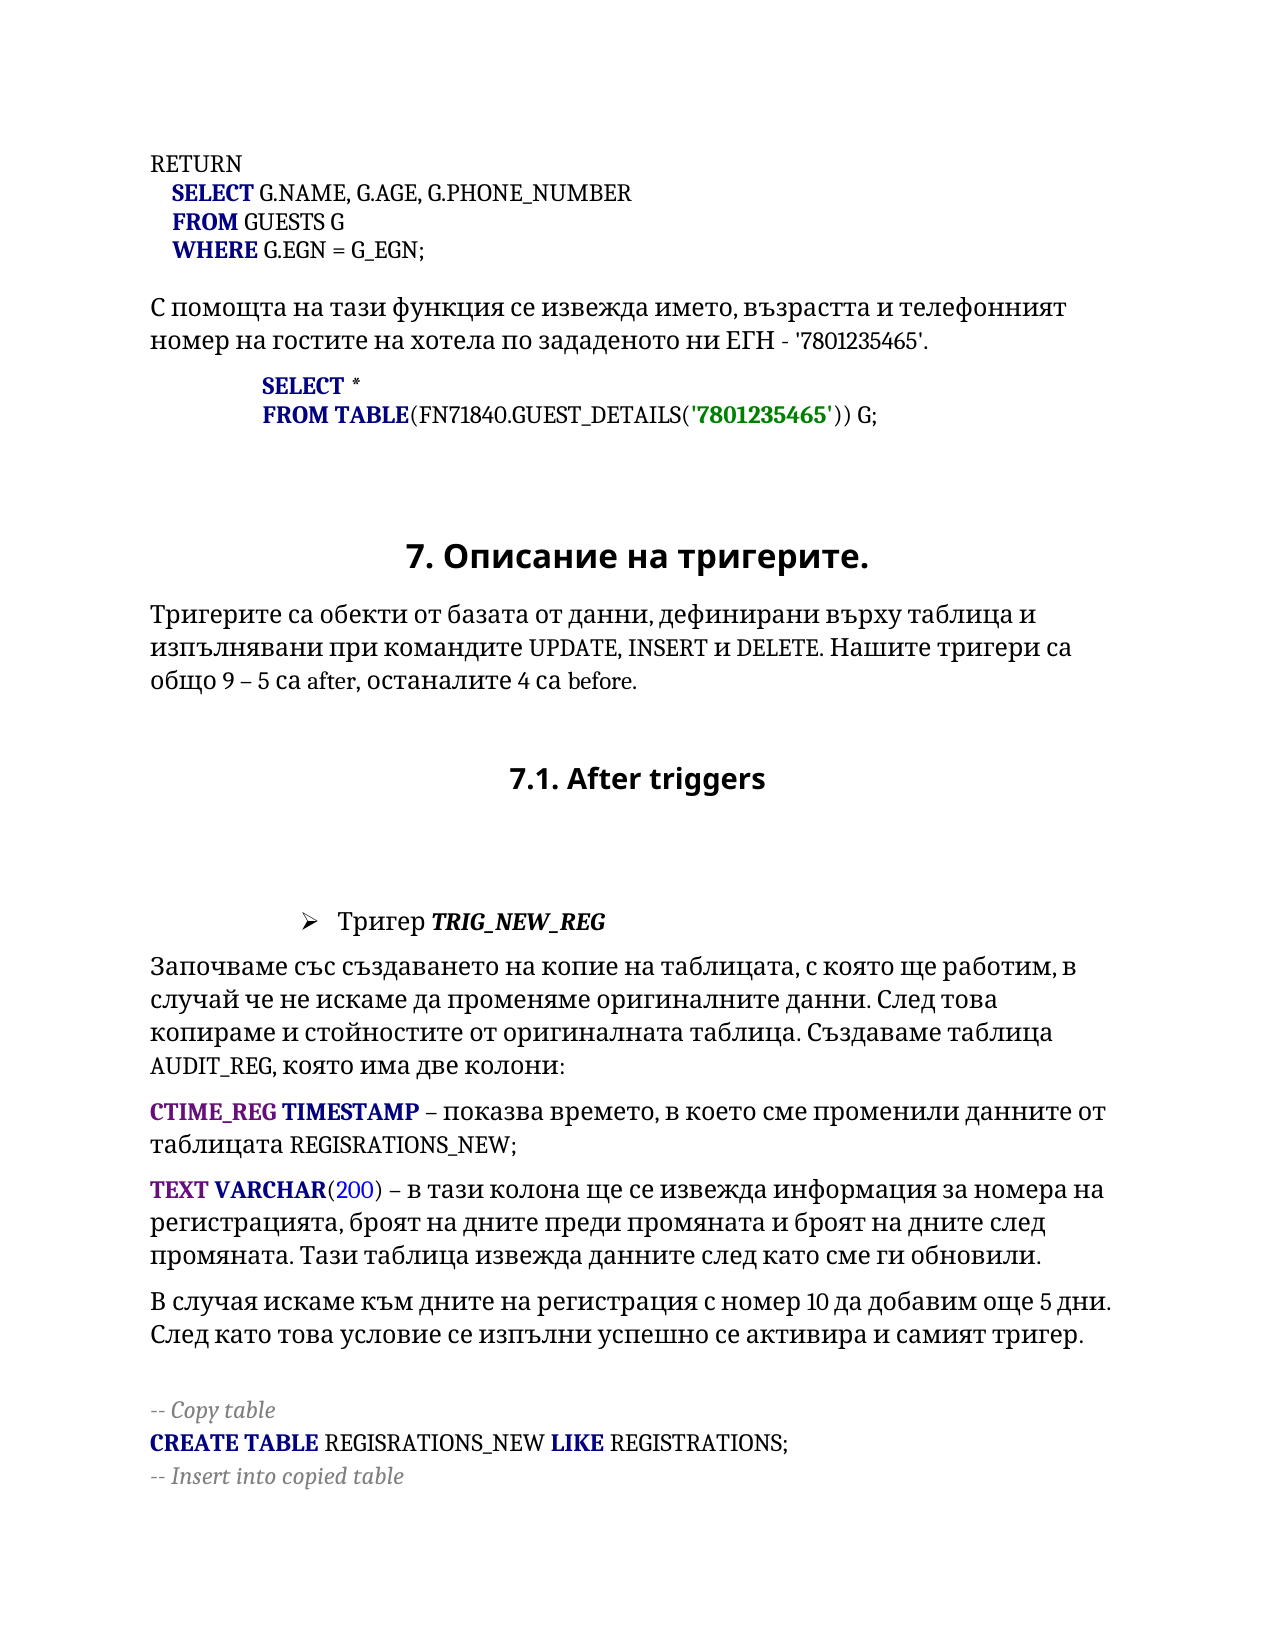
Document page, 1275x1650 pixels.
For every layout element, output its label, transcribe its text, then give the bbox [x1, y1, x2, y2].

text 7. Описание на тригерите. [150, 533, 1125, 578]
list Тригер TRIG_NEW_REG [300, 907, 1125, 936]
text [150, 150, 1125, 265]
text CTIME_REG TIMESTAMP – показва времето, в което сме променили данните от таблицата REGISRATIONS_NEW; [150, 1098, 1125, 1159]
text SELECT * FROM TABLE(FN71840.GUEST_DETAILS('7801235465')) G; [262, 372, 1125, 430]
text Започваме със създаването на копие на таблицата, с която ще работим, в случай че не искаме да променяме оригиналните данни. След това копираме и стойностите от оригиналната таблица. Създаваме таблица AUDIT_REG, която има две колони: [150, 953, 1125, 1081]
text TEXT VARCHAR(200) – в тази колона ще се извежда информация за номера на регистрацията, броят на дните преди промяната и броят на дните след промяната. Тази таблица извежда данните след като сме ги обновили. [150, 1176, 1125, 1271]
text 7.1. After triggers [150, 758, 1125, 798]
text С помощта на тази функция се извежда името, възрастта и телефонният номер на гостите на хотела по зададеното ни ЕГН - '7801235465'. [150, 294, 1125, 356]
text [150, 1396, 1125, 1491]
text В случая искаме към дните на регистрация с номер 10 да добавим още 5 дни. След като това условие се изпълни успешно се активира и самият тригер. [150, 1288, 1125, 1380]
text Тригерите са обекти от базата от данни, дефинирани върху таблица и изпълнявани при командите UPDATE, INSERT и DELETE. Нашите тригери са общо 9 – 5 са after, останалите 4 са before. [150, 601, 1125, 696]
